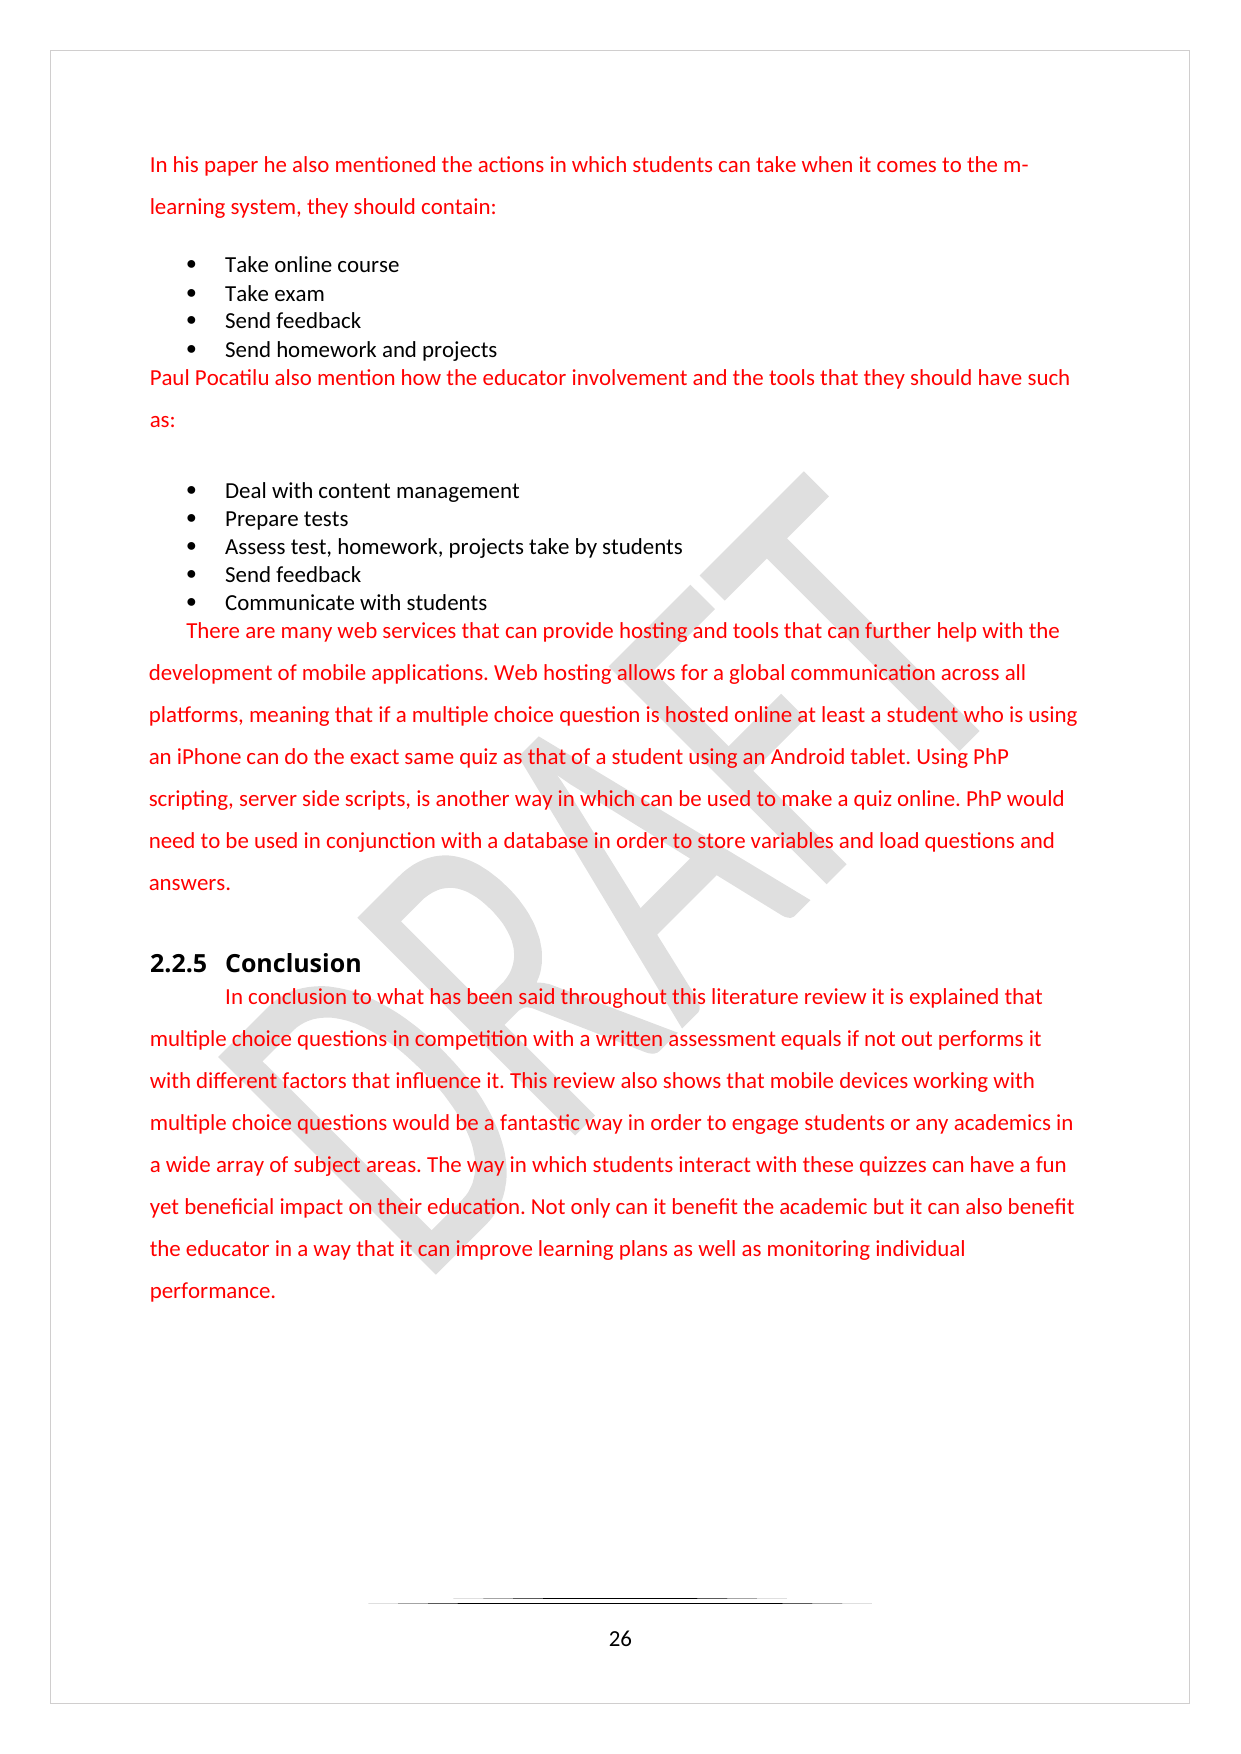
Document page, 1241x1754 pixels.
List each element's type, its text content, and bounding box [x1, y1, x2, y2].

text In conclusion to what has been said throughout this literature review it is explained that multiple choice questions in competition with a written assessment equals if not out performs it with different factors that influence it. This review also shows that mobile devices working with multiple choice questions would be a fantastic way in order to engage students or any academics in a wide array of subject areas. The way in which students interact with these quizzes can have a fun yet beneficial impact on their education. Not only can it benefit the academic but it can also benefit the educator in a way that it can improve learning plans as well as monitoring individual performance. [149, 982, 1087, 1304]
list Communicate with students [187, 588, 1090, 616]
subtitle Conclusion [150, 946, 1090, 979]
list Send homework and projects [187, 335, 1090, 363]
text Paul Pocatilu also mention how the educator involvement and the tools that they should have such as: [149, 363, 1087, 433]
list Take online course [187, 251, 1090, 279]
text There are many web services that can provide hosting and tools that can further help with the development of mobile applications. Web hosting allows for a global communication across all platforms, meaning that if a multiple choice question is hosted online at least a student who is using an iPhone can do the exact same quiz as that of a student using an Android tablet. Using PhP scripting, server side scripts, is another way in which can be used to make a quiz online. PhP would need to be used in conjunction with a database in order to store variables and load questions and answers. [148, 616, 1087, 896]
list Send feedback [187, 307, 1090, 335]
list Send feedback [187, 560, 1090, 588]
list Assess test, homework, projects take by students [187, 532, 1090, 560]
text In his paper he also mentioned the actions in which students can take when it comes to the m-learning system, they should contain: [149, 150, 1087, 220]
list Take exam [187, 279, 1090, 307]
list Prepare tests [187, 504, 1090, 532]
list Deal with content management [187, 476, 1090, 504]
